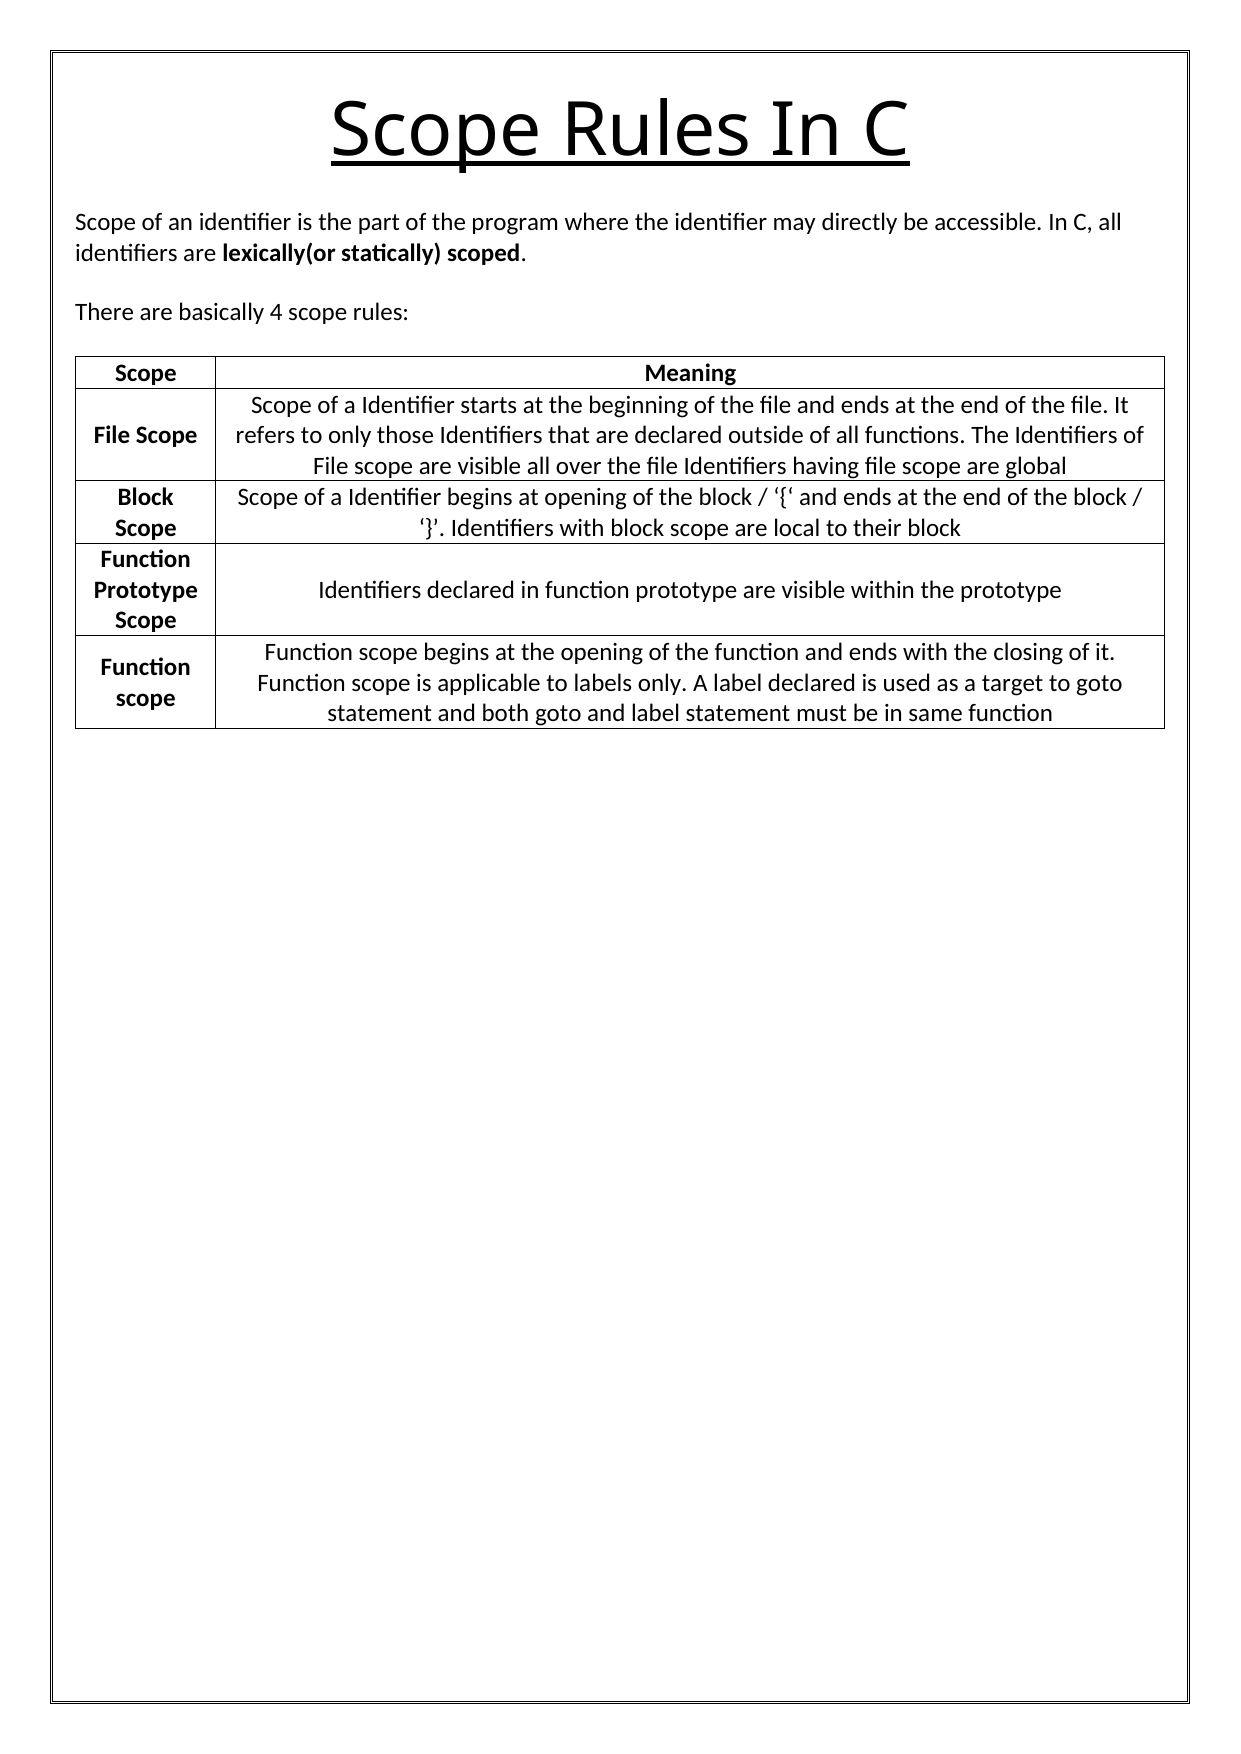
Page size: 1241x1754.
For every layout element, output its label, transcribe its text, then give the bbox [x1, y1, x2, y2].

text There are basically 4 scope rules: [75, 297, 1165, 327]
text Scope Rules In C [75, 75, 1165, 177]
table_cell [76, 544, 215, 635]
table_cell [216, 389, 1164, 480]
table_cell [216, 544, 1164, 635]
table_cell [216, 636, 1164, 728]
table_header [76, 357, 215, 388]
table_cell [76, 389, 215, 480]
text Scope of an identifier is the part of the program where the identifier may directly be accessible. In C, all identifiers are lexically(or statically) scoped. [75, 206, 1165, 267]
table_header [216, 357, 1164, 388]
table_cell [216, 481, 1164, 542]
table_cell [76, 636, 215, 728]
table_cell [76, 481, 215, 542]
